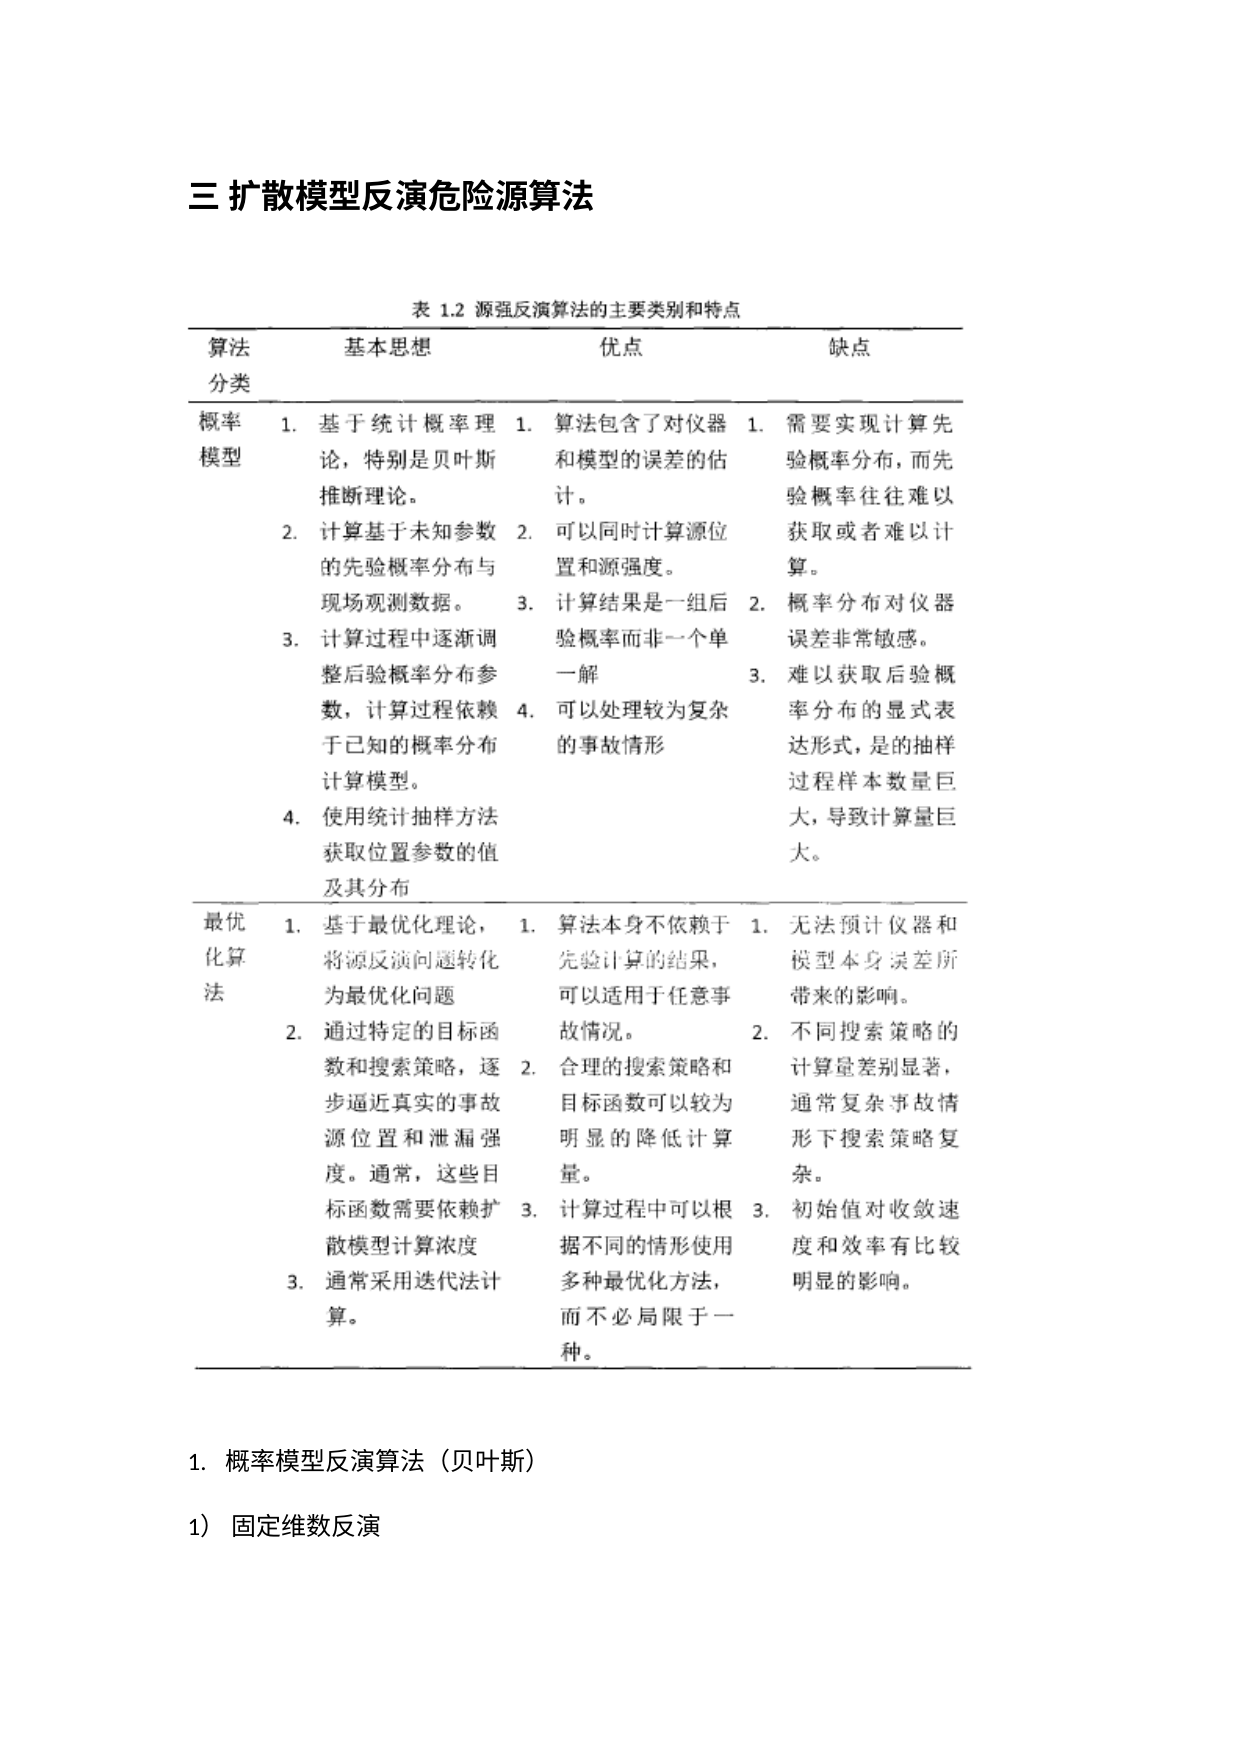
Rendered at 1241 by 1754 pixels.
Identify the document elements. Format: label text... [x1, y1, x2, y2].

subtitle 三 扩散模型反演危险源算法 [187, 162, 1053, 227]
list 概率模型反演算法（贝叶斯） [187, 1427, 1053, 1492]
list 固定维数反演 [187, 1492, 1053, 1557]
picture [187, 289, 989, 1382]
